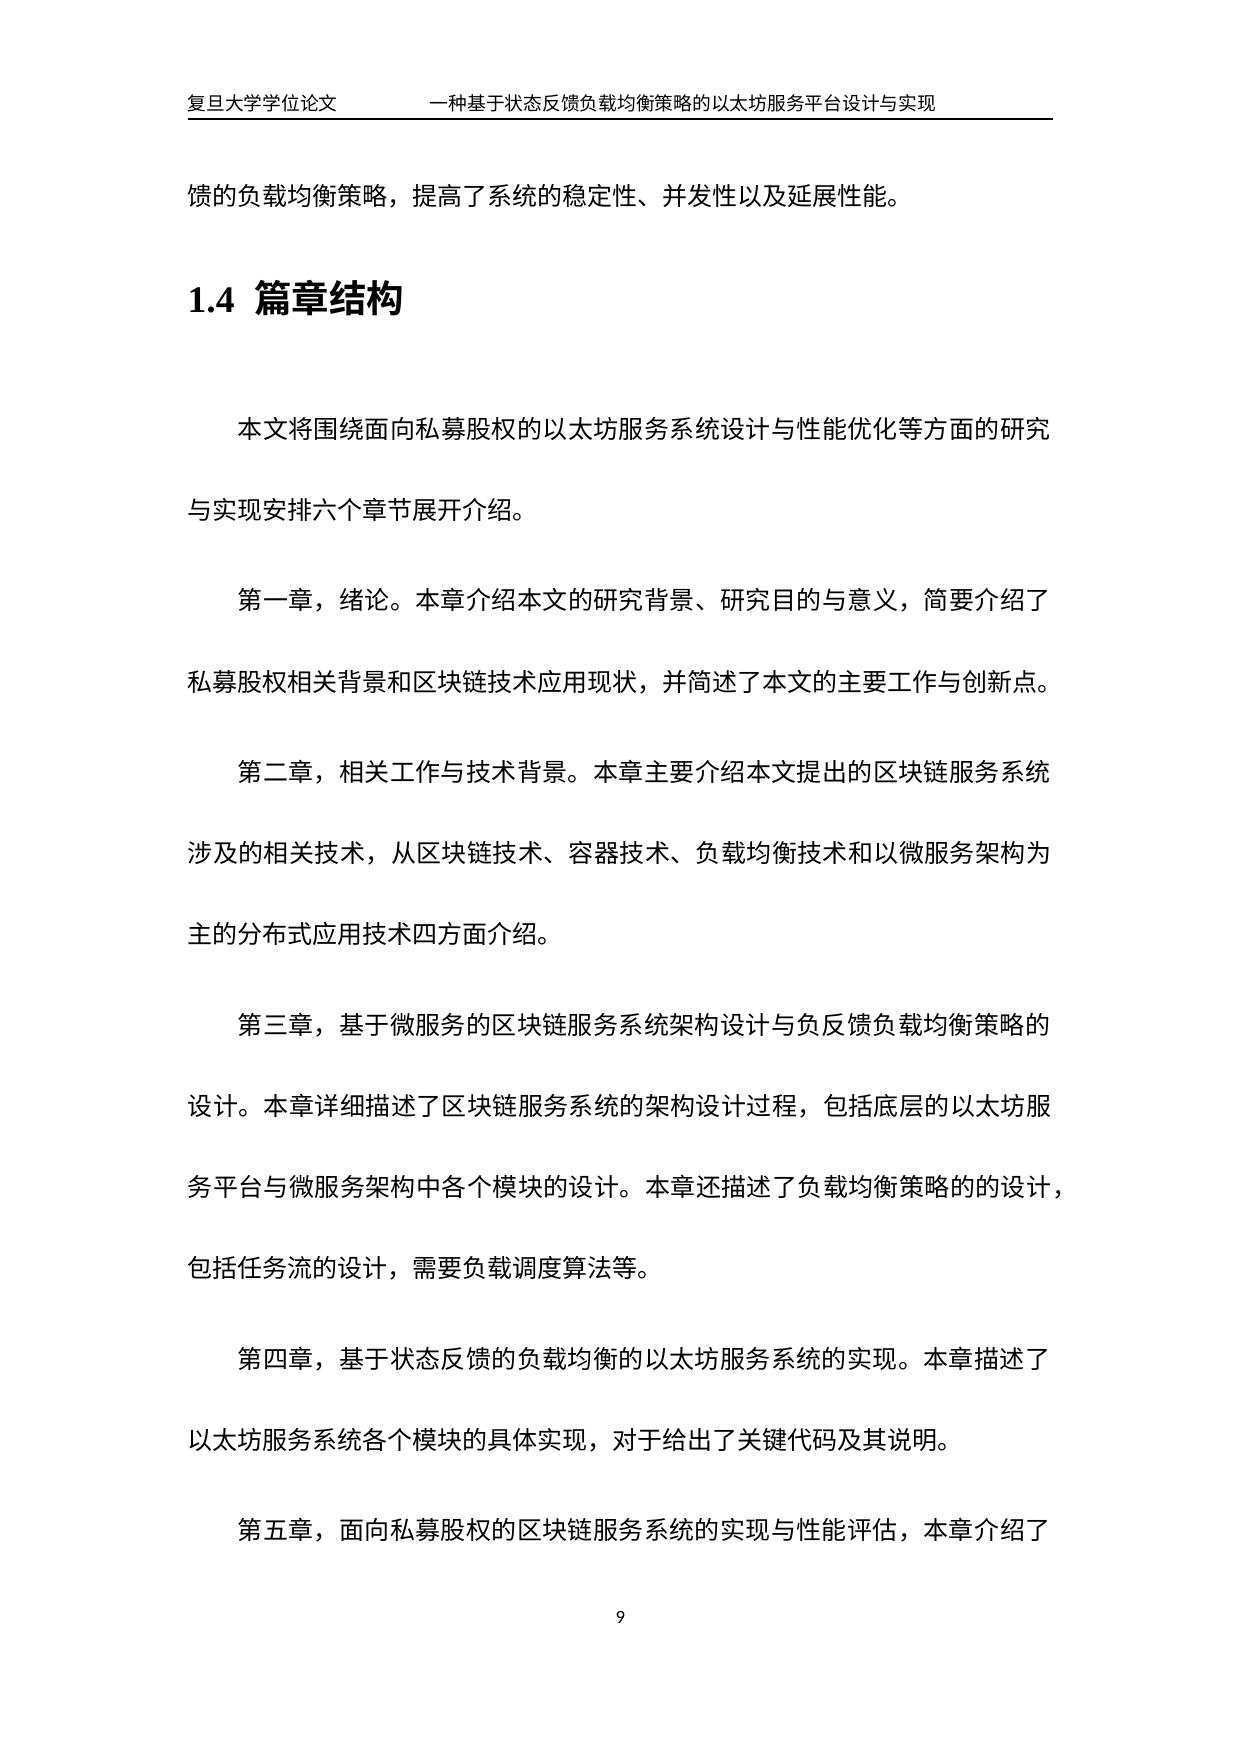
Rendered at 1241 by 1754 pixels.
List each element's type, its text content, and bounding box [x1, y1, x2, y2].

text 第一章，绪论。本章介绍本文的研究背景、研究目的与意义，简要介绍了私募股权相关背景和区块链技术应用现状，并简述了本文的主要工作与创新点。 [187, 566, 1053, 713]
text 3. 实现了基于以太坊和微服务的私募股权交易平台，包括账户管理、发布项目、购买项目等业务功能。并结合基于微服务的后台服务模块和基于状态反馈的负载均衡策略，提高了系统的稳定性、并发性以及延展性能。 [187, 162, 1053, 227]
text 本文将围绕面向私募股权的以太坊服务系统设计与性能优化等方面的研究与实现安排六个章节展开介绍。 [187, 395, 1053, 541]
text 第二章，相关工作与技术背景。本章主要介绍本文提出的区块链服务系统涉及的相关技术，从区块链技术、容器技术、负载均衡技术和以微服务架构为主的分布式应用技术四方面介绍。 [187, 738, 1053, 966]
text 第四章，基于状态反馈的负载均衡的以太坊服务系统的实现。本章描述了以太坊服务系统各个模块的具体实现，对于给出了关键代码及其说明。 [187, 1325, 1053, 1471]
subtitle 1.4 篇章结构 [187, 263, 1053, 328]
text 第三章，基于微服务的区块链服务系统架构设计与负反馈负载均衡策略的设计。本章详细描述了区块链服务系统的架构设计过程，包括底层的以太坊服务平台与微服务架构中各个模块的设计。本章还描述了负载均衡策略的的设计，包括任务流的设计，需要负载调度算法等。 [187, 991, 1053, 1299]
text 第五章，面向私募股权的区块链服务系统的实现与性能评估，本章介绍了基于前两章内容的面向私募股权的区块链服务系统，并设计实验对系统进行了性能检测与分析。 [187, 1496, 1053, 1561]
